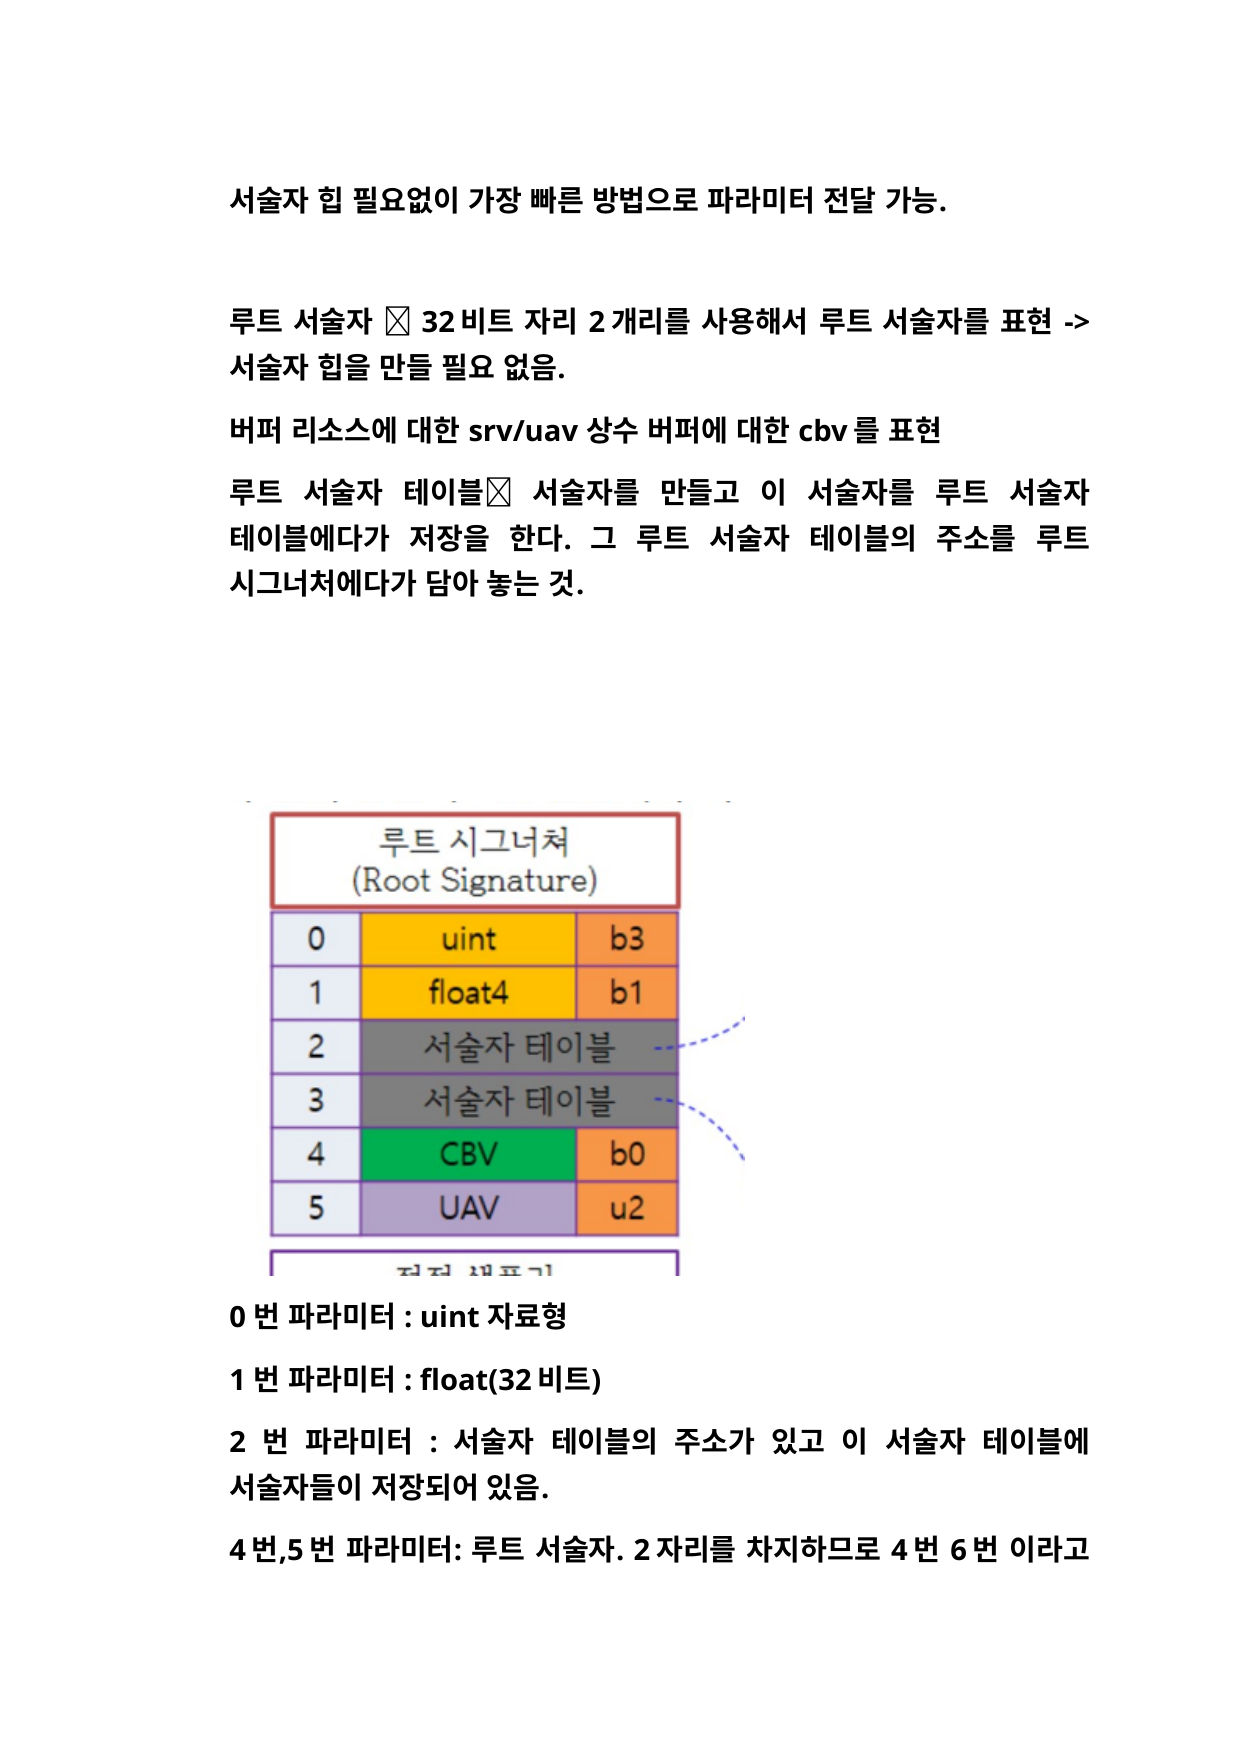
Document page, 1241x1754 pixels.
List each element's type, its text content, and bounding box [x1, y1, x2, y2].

list 1 번 파라미터 : float(32비트) [229, 1356, 1090, 1399]
list 버퍼 리소스에 대한 srv/uav 상수 버퍼에 대한 cbv를 표현 [229, 407, 1090, 449]
list 서술자 힙 필요없이 가장 빠른 방법으로 파라미터 전달 가능. [229, 177, 1090, 219]
picture [229, 801, 745, 1276]
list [229, 1527, 1090, 1569]
list 0 번 파라미터 : uint 자료형 [229, 1294, 1090, 1336]
list 루트 서술자 32비트 자리 2개리를 사용해서 루트 서술자를 표현 -> 서술자 힙을 만들 필요 없음. [229, 299, 1090, 387]
list 루트 서술자 테이블 서술자를 만들고 이 서술자를 루트 서술자 테이블에다가 저장을 한다. 그 루트 서술자 테이블의 주소를 루트 시그너처에다가 담아 놓는 것. [229, 469, 1090, 603]
list 2 번 파라미터 : 서술자 테이블의 주소가 있고 이 서술자 테이블에 서술자들이 저장되어 있음. [229, 1419, 1090, 1507]
